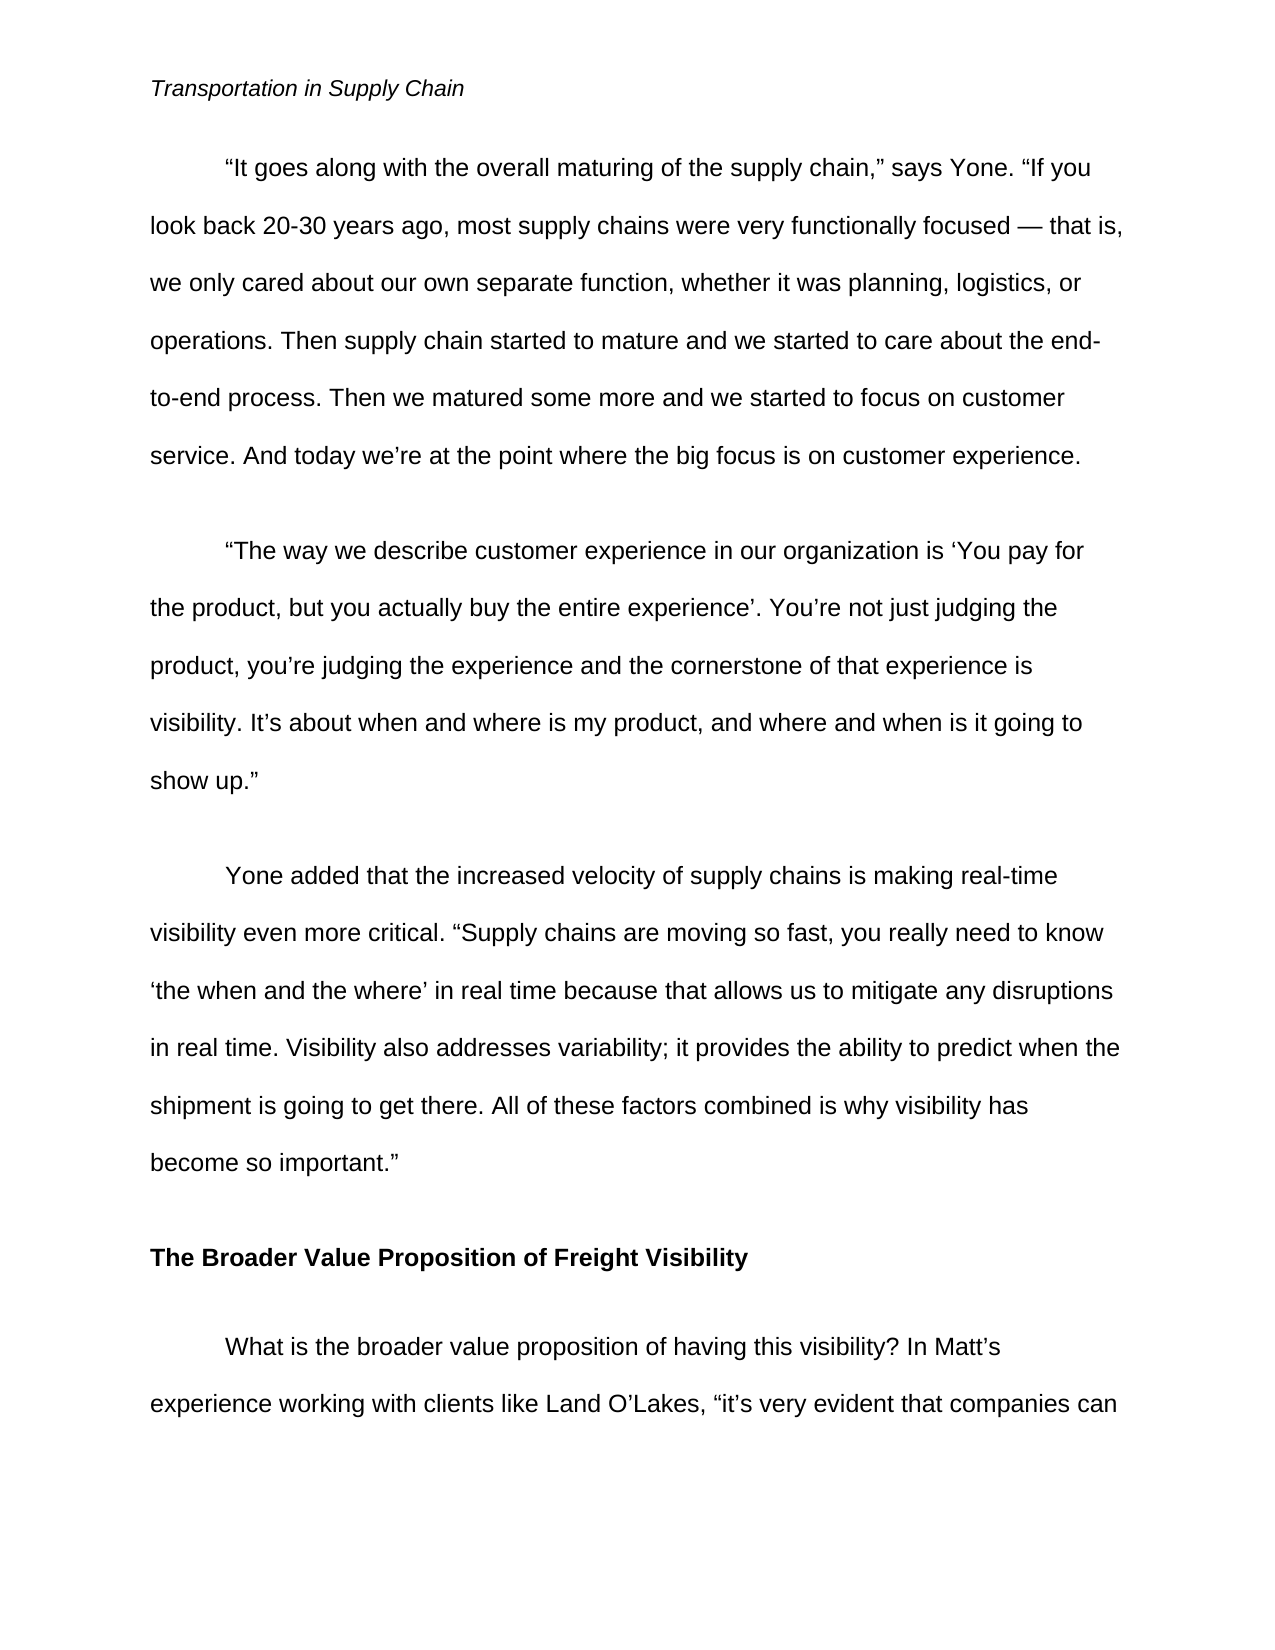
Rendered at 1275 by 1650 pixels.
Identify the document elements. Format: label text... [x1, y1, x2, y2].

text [150, 1332, 1125, 1418]
subtitle The Broader Value Proposition of Freight Visibility [150, 1243, 1125, 1272]
text “The way we describe customer experience in our organization is ‘You pay for the product, but you actually buy the entire experience’. You’re not just judging the product, you’re judging the experience and the cornerstone of that experience is visibility. It’s about when and where is my product, and where and when is it going to show up.” [150, 536, 1125, 794]
text Yone added that the increased velocity of supply chains is making real-time visibility even more critical. “Supply chains are moving so fast, you really need to know ‘the when and the where’ in real time because that allows us to mitigate any disruptions in real time. Visibility also addresses variability; it provides the ability to predict when the shipment is going to get there. All of these factors combined is why visibility has become so important.” [150, 861, 1125, 1177]
text “It goes along with the overall maturing of the supply chain,” says Yone. “If you look back 20-30 years ago, most supply chains were very functionally focused — that is, we only cared about our own separate function, whether it was planning, logistics, or operations. Then supply chain started to mature and we started to care about the end-to-end process. Then we matured some more and we started to focus on customer service. And today we’re at the point where the big focus is on customer experience. [150, 153, 1125, 469]
